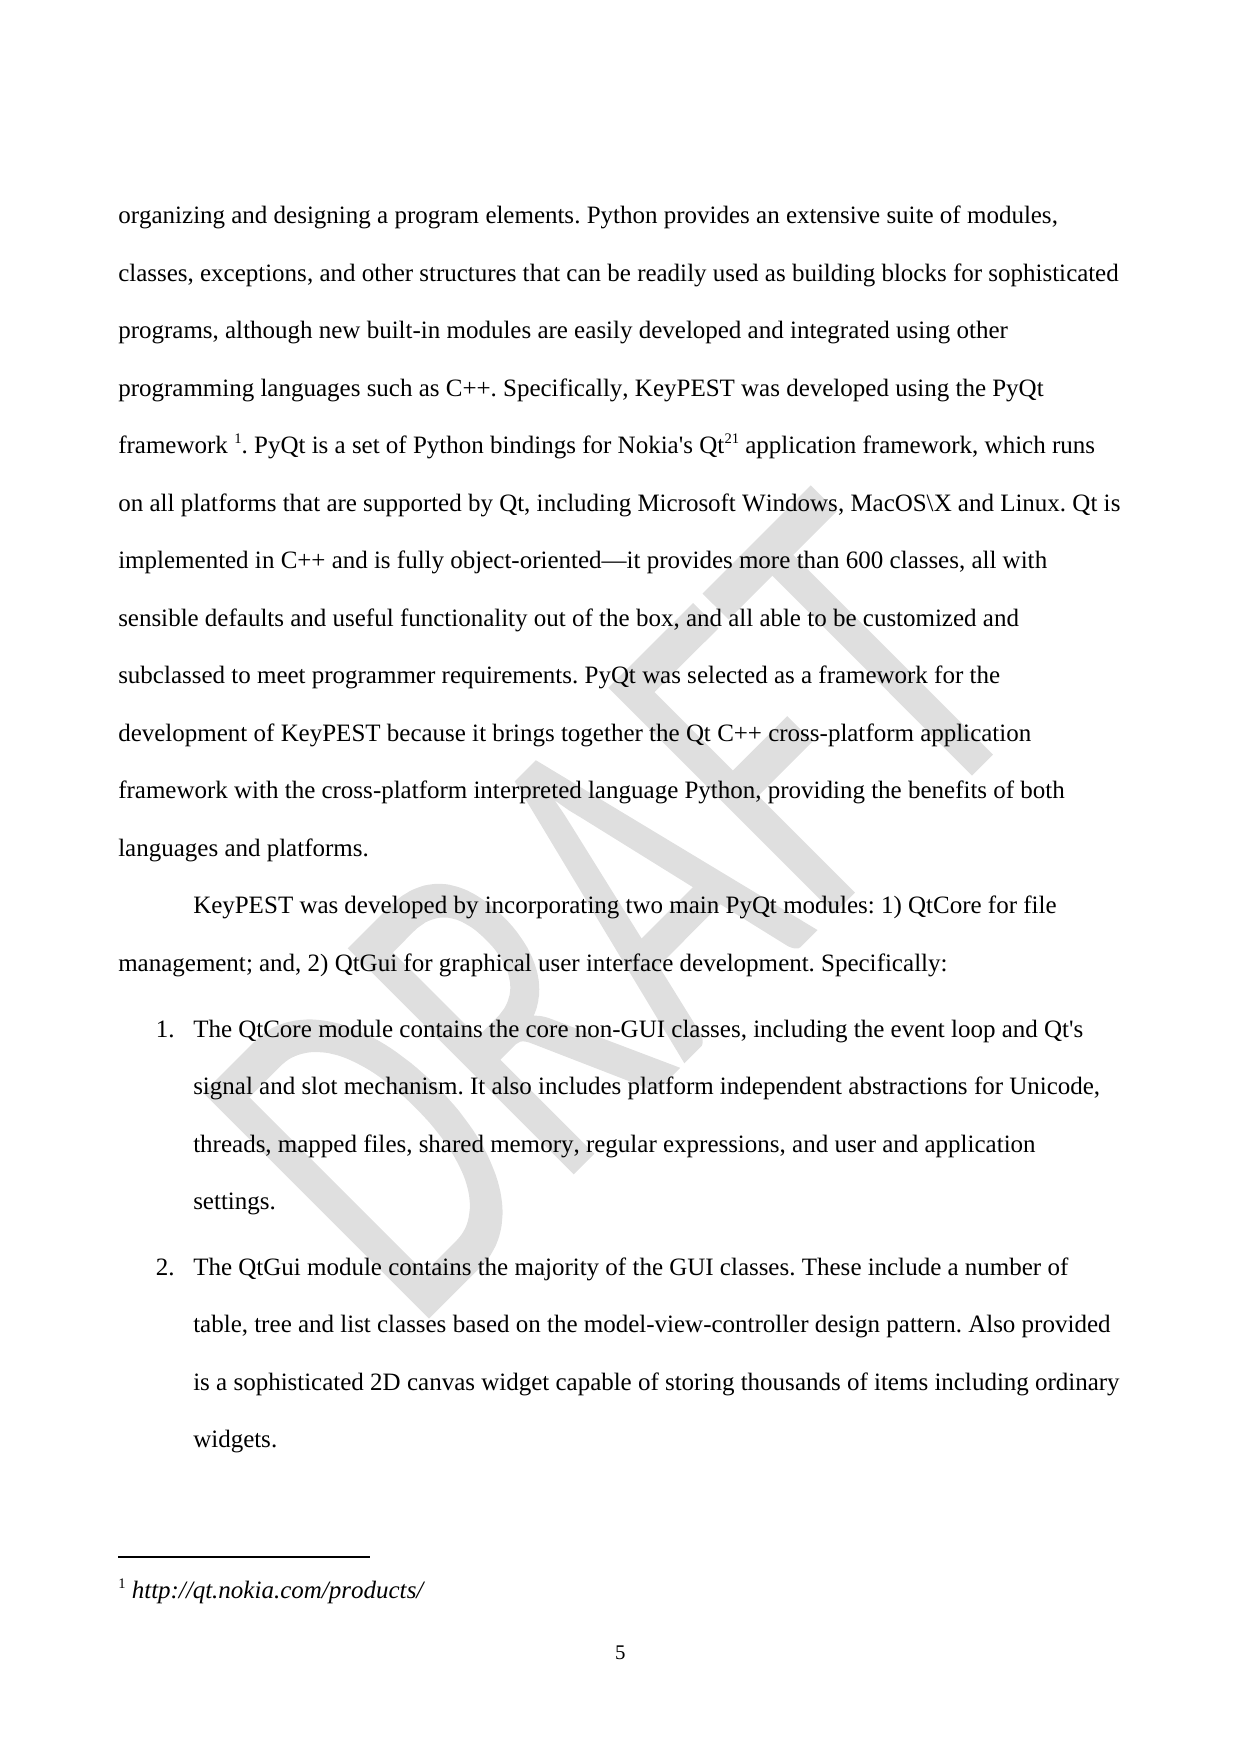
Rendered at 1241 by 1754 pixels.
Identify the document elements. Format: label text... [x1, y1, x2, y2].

list The QtGui module contains the majority of the GUI classes. These include a number of table, tree and list classes based on the model-view-controller design pattern. Also provided is a sophisticated 2D canvas widget capable of storing thousands of items including ordinary widgets. [156, 1252, 1122, 1453]
list The QtCore module contains the core non-GUI classes, including the event loop and Qt's signal and slot mechanism. It also includes platform independent abstractions for Unicode, threads, mapped files, shared memory, regular expressions, and user and application settings. [156, 1014, 1122, 1215]
text KeyPEST was developed by incorporating two main PyQt modules: 1) QtCore for file management; and, 2) QtGui for graphical user interface development. Specifically: [118, 890, 1122, 977]
